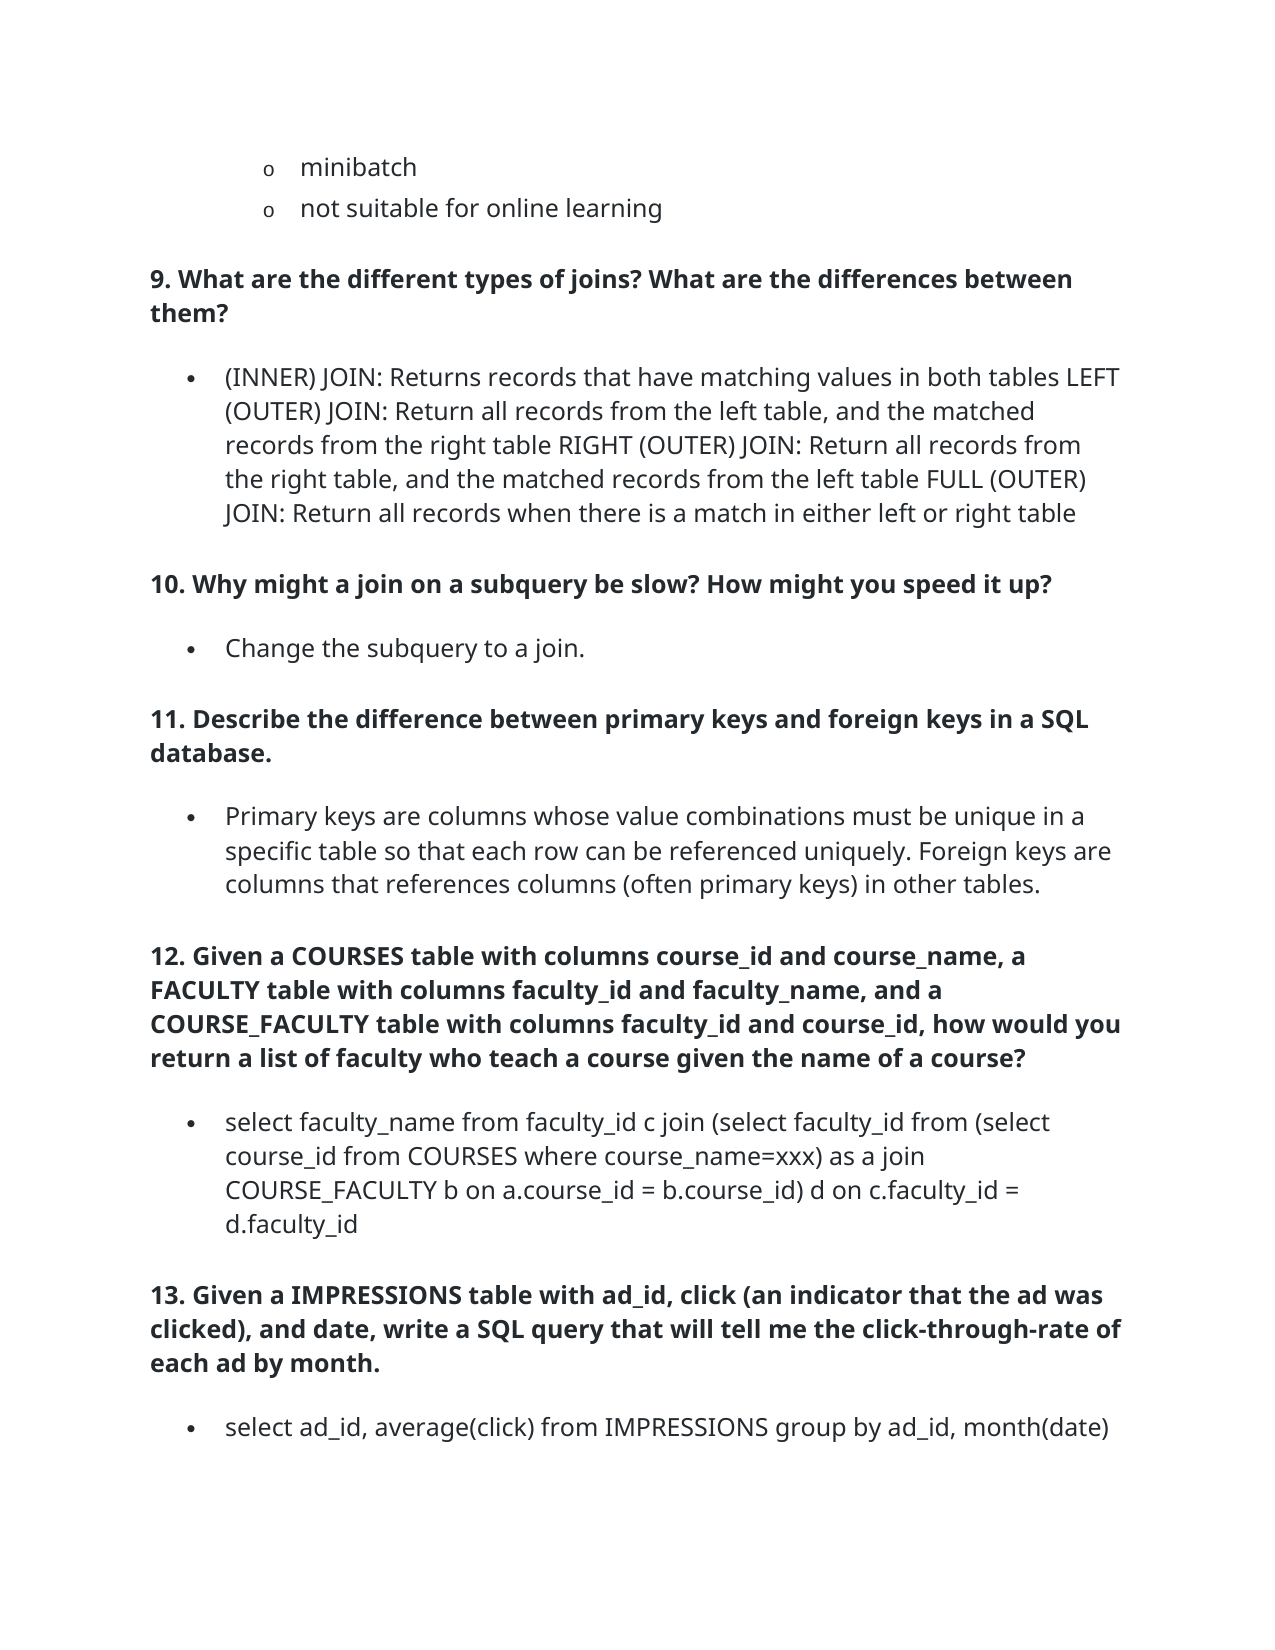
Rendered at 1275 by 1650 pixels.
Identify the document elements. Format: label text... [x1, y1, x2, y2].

text 10. Why might a join on a subquery be slow? How might you speed it up? [150, 567, 1125, 601]
list select ad_id, average(click) from IMPRESSIONS group by ad_id, month(date) [187, 1409, 1125, 1443]
list select faculty_name from faculty_id c join (select faculty_id from (select course_id from COURSES where course_name=xxx) as a join COURSE_FACULTY b on a.course_id = b.course_id) d on c.faculty_id = d.faculty_id [187, 1104, 1125, 1240]
list minibatch [262, 150, 1125, 184]
text 13. Given a IMPRESSIONS table with ad_id, click (an indicator that the ad was clicked), and date, write a SQL query that will tell me the click-through-rate of each ad by month. [150, 1278, 1125, 1380]
text 9. What are the different types of joins? What are the differences between them? [150, 262, 1125, 330]
text 11. Describe the difference between primary keys and foreign keys in a SQL database. [150, 702, 1125, 770]
list not suitable for online learning [262, 190, 1125, 224]
text 12. Given a COURSES table with columns course_id and course_name, a FACULTY table with columns faculty_id and faculty_name, and a COURSE_FACULTY table with columns faculty_id and course_id, how would you return a list of faculty who teach a course given the name of a course? [150, 939, 1125, 1075]
list Change the subquery to a join. [187, 630, 1125, 664]
list (INNER) JOIN: Returns records that have matching values in both tables LEFT (OUTER) JOIN: Return all records from the left table, and the matched records from the right table RIGHT (OUTER) JOIN: Return all records from the right table, and the matched records from the left table FULL (OUTER) JOIN: Return all records when there is a match in either left or right table [187, 359, 1125, 529]
list Primary keys are columns whose value combinations must be unique in a specific table so that each row can be referenced uniquely. Foreign keys are columns that references columns (often primary keys) in other tables. [187, 799, 1125, 901]
